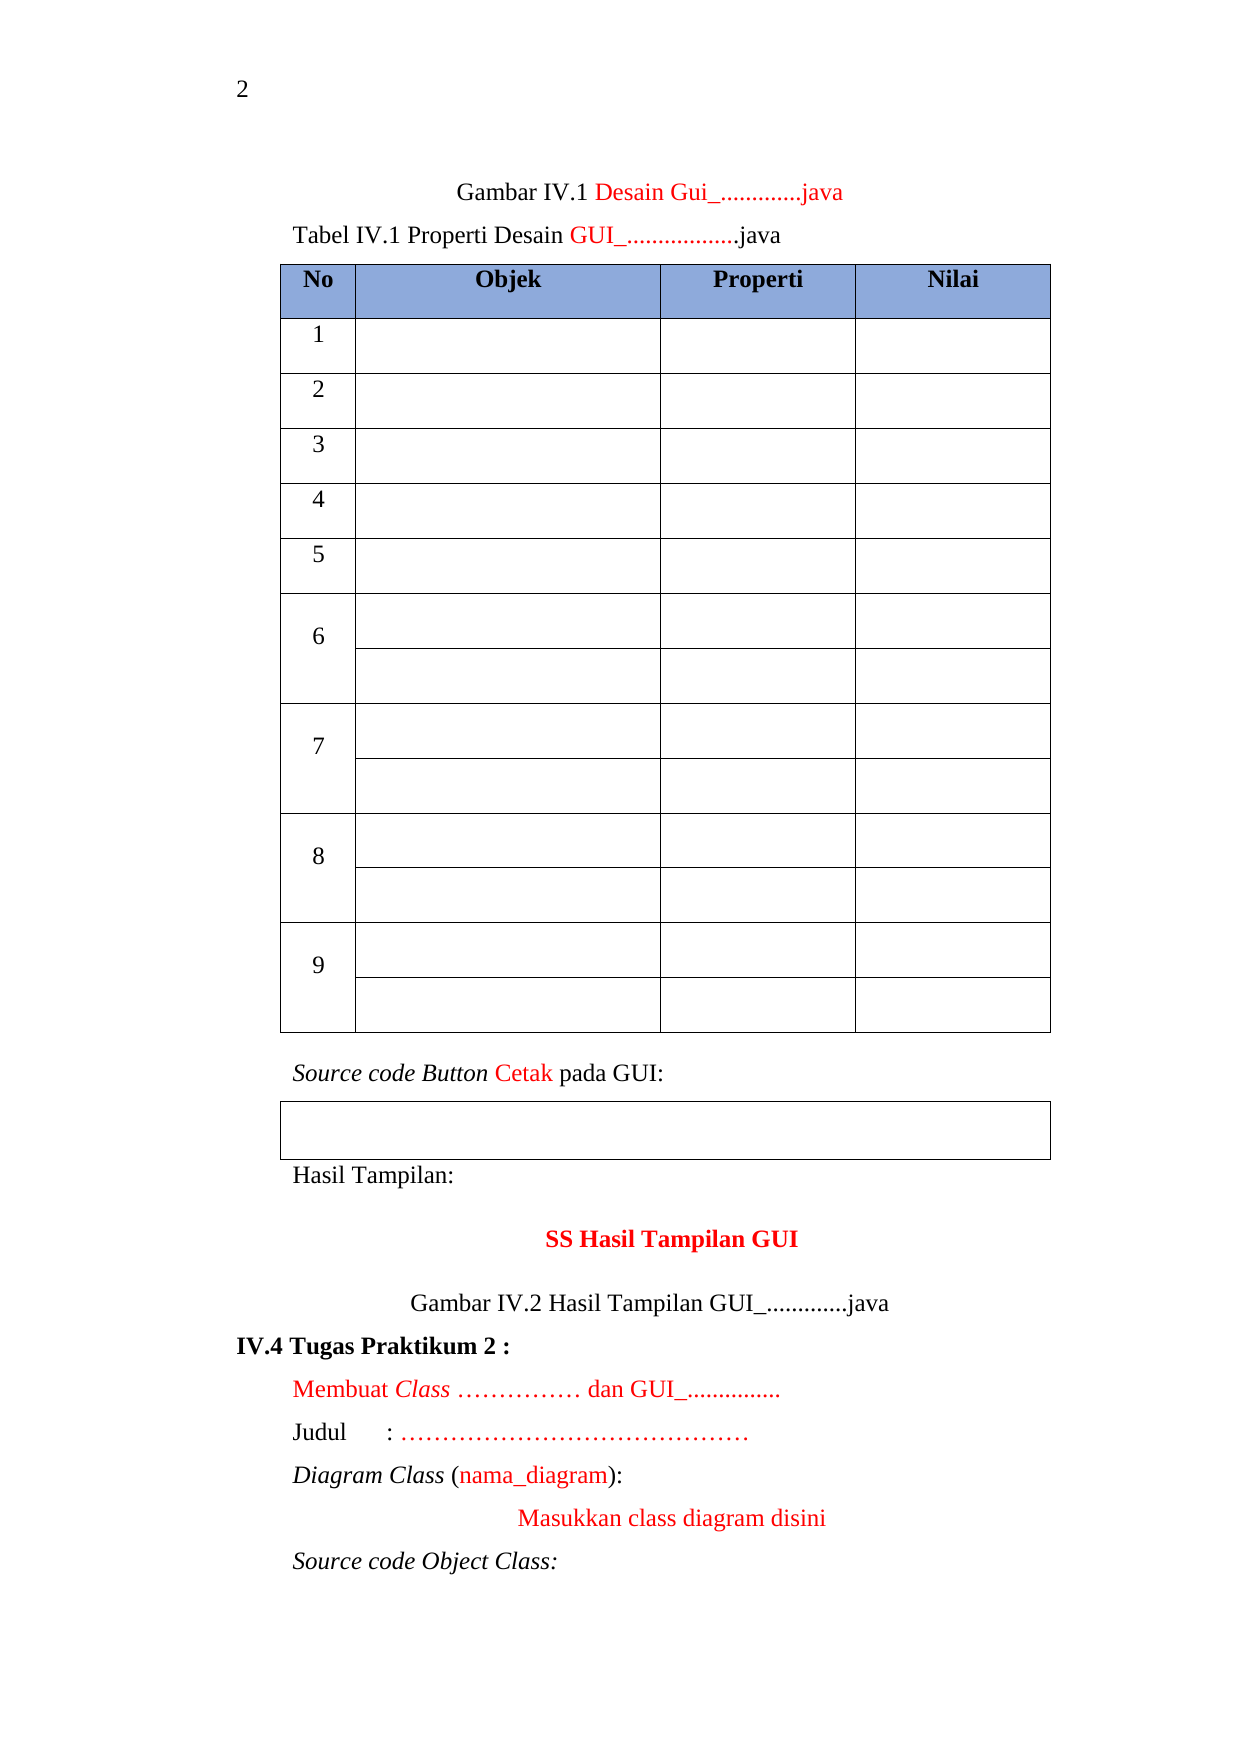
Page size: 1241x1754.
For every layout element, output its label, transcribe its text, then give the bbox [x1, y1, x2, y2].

table_cell [356, 759, 660, 812]
table_cell [356, 429, 660, 483]
table_cell [856, 759, 1050, 812]
table_cell 2 [281, 374, 355, 428]
table_cell 9 [281, 923, 355, 1032]
table_cell [356, 868, 660, 922]
table_header Objek [356, 265, 660, 318]
table_cell [661, 594, 855, 648]
table_cell [661, 319, 855, 373]
table_cell [661, 814, 855, 867]
table_cell 5 [281, 539, 355, 593]
table_cell [356, 923, 660, 977]
table_cell [856, 539, 1050, 593]
table_cell [856, 319, 1050, 373]
table_cell [661, 704, 855, 757]
table_header No [281, 265, 355, 318]
table_cell [356, 484, 660, 538]
table_cell [356, 649, 660, 703]
table_cell [856, 868, 1050, 922]
text Judul : …………………………………… [292, 1417, 1063, 1446]
text Source code Button Cetak pada GUI: [292, 1058, 1063, 1087]
text Hasil Tampilan: [292, 1160, 1063, 1188]
table_cell [661, 868, 855, 922]
text Membuat Class …………… dan GUI_............... [292, 1374, 1063, 1403]
text Source code Object Class: [292, 1546, 1063, 1575]
subtitle Properti Desain GUI_..................java [292, 220, 1063, 249]
table_cell [661, 649, 855, 703]
table_cell 3 [281, 429, 355, 483]
table_cell 4 [281, 484, 355, 538]
table_cell [856, 649, 1050, 703]
table_cell [661, 923, 855, 977]
table_cell [661, 484, 855, 538]
table_header Nilai [856, 265, 1050, 318]
table_cell [661, 759, 855, 812]
table_cell 1 [281, 319, 355, 373]
table_cell [356, 594, 660, 648]
table_cell 6 [281, 594, 355, 703]
table_cell [856, 978, 1050, 1032]
text SS Hasil Tampilan GUI [281, 1224, 1063, 1252]
table_cell [856, 374, 1050, 428]
table_cell [856, 814, 1050, 867]
table_cell [356, 978, 660, 1032]
table_cell [356, 374, 660, 428]
table_cell 8 [281, 814, 355, 922]
table_cell [661, 539, 855, 593]
subtitle Tugas Praktikum 2 : [236, 1331, 1063, 1359]
subtitle Desain Gui_.............java [236, 177, 1063, 206]
table_cell 7 [281, 704, 355, 812]
text Diagram Class (nama_diagram): [292, 1460, 1063, 1489]
table_cell [856, 923, 1050, 977]
table_cell [661, 429, 855, 483]
table_cell [856, 484, 1050, 538]
subtitle Hasil Tampilan GUI_.............java [236, 1288, 1063, 1316]
table_cell [356, 319, 660, 373]
table_cell [661, 374, 855, 428]
table_cell [856, 429, 1050, 483]
table_cell [856, 704, 1050, 757]
table_cell [356, 814, 660, 867]
table_cell [661, 978, 855, 1032]
table_header Properti [661, 265, 855, 318]
table_header [281, 1102, 1050, 1159]
table_cell [856, 594, 1050, 648]
table_cell [356, 704, 660, 757]
table_cell [356, 539, 660, 593]
text Masukkan class diagram disini [281, 1503, 1063, 1532]
